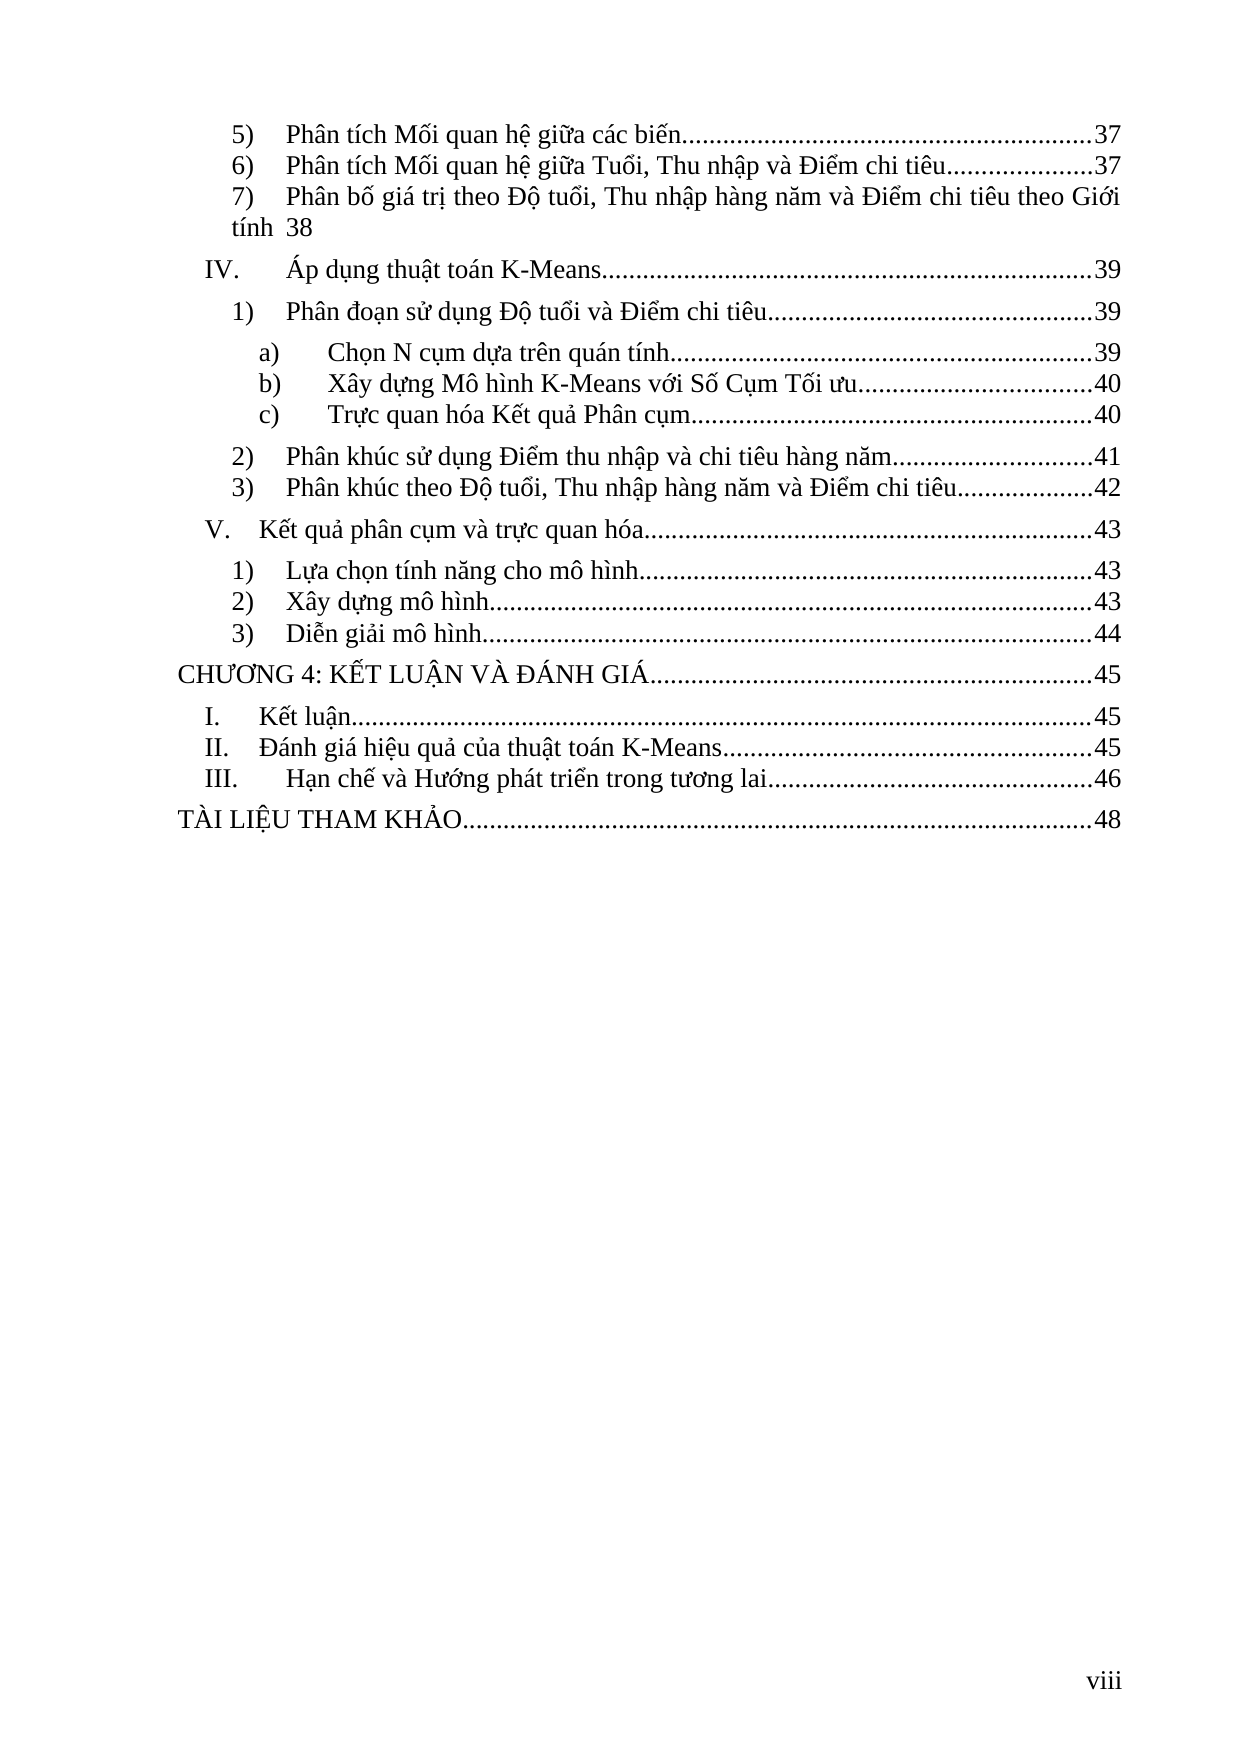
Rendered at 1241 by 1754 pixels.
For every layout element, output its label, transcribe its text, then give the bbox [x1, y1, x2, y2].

text IV. Áp dụng thuật toán K-Means 39 [204, 253, 1122, 284]
text c) Trực quan hóa Kết quả Phân cụm 40 [258, 398, 1122, 430]
text 3) Diễn giải mô hình 44 [231, 617, 1122, 648]
text 6) Phân tích Mối quan hệ giữa Tuổi, Thu nhập và Điểm chi tiêu 37 [231, 149, 1122, 180]
text TÀI LIỆU THAM KHẢO 48 [177, 804, 1122, 835]
text 2) Xây dựng mô hình 43 [231, 586, 1122, 617]
text V. Kết quả phân cụm và trực quan hóa 43 [204, 513, 1122, 544]
text III. Hạn chế và Hướng phát triển trong tương lai 46 [204, 762, 1122, 793]
text I. Kết luận 45 [204, 700, 1122, 731]
text 1) Lựa chọn tính năng cho mô hình 43 [231, 554, 1122, 586]
text a) Chọn N cụm dựa trên quán tính 39 [258, 336, 1122, 367]
text b) Xây dựng Mô hình K-Means với Số Cụm Tối ưu 40 [258, 367, 1122, 398]
text II. Đánh giá hiệu quả của thuật toán K-Means 45 [204, 731, 1122, 762]
text 5) Phân tích Mối quan hệ giữa các biến 37 [231, 118, 1122, 149]
text 1) Phân đoạn sử dụng Độ tuổi và Điểm chi tiêu 39 [231, 295, 1122, 326]
text 2) Phân khúc sử dụng Điểm thu nhập và chi tiêu hàng năm 41 [231, 440, 1122, 471]
text 3) Phân khúc theo Độ tuổi, Thu nhập hàng năm và Điểm chi tiêu 42 [231, 471, 1122, 502]
text 7) Phân bố giá trị theo Độ tuổi, Thu nhập hàng năm và Điểm chi tiêu theo Giới tính 38 [231, 180, 1122, 243]
text CHƯƠNG 4: KẾT LUẬN VÀ ĐÁNH GIÁ 45 [177, 658, 1122, 689]
